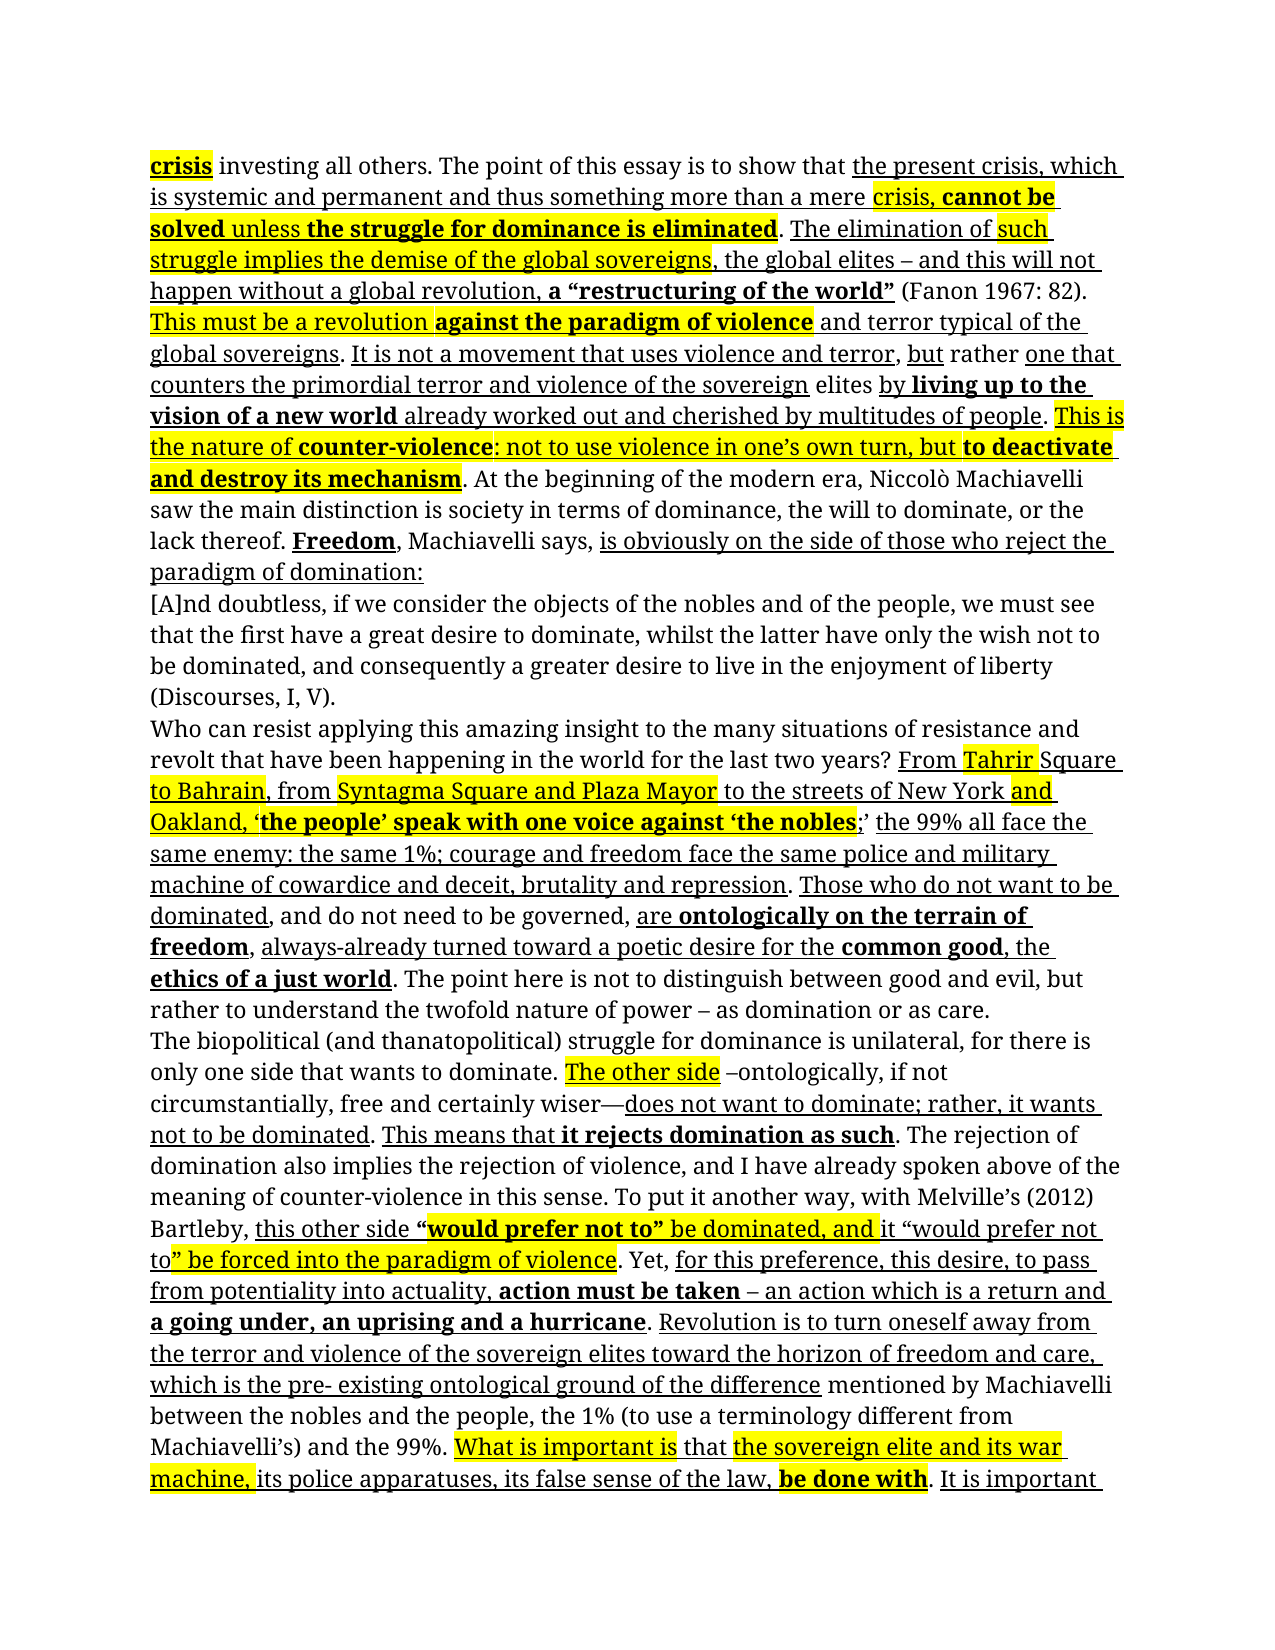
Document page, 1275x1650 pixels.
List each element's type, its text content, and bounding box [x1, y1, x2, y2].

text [150, 150, 1125, 587]
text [150, 1025, 1125, 1494]
text Who can resist applying this amazing insight to the many situations of resistance and revolt that have been happening in the world for the last two years? From Tahrir Square to Bahrain, from Syntagma Square and Plaza Mayor to the streets of New York and Oakland, ‘the people’ speak with one voice against ‘the nobles;’ the 99% all face the same enemy: the same 1%; courage and freedom face the same police and military machine of cowardice and deceit, brutality and repression. Those who do not want to be dominated, and do not need to be governed, are ontologically on the terrain of freedom, always-already turned toward a poetic desire for the common good, the ethics of a just world. The point here is not to distinguish between good and evil, but rather to understand the twofold nature of power – as domination or as care. [150, 712, 1125, 1025]
text [A]nd doubtless, if we consider the objects of the nobles and of the people, we must see that the first have a great desire to dominate, whilst the latter have only the wish not to be dominated, and consequently a greater desire to live in the enjoyment of liberty (Discourses, I, V). [150, 587, 1125, 712]
